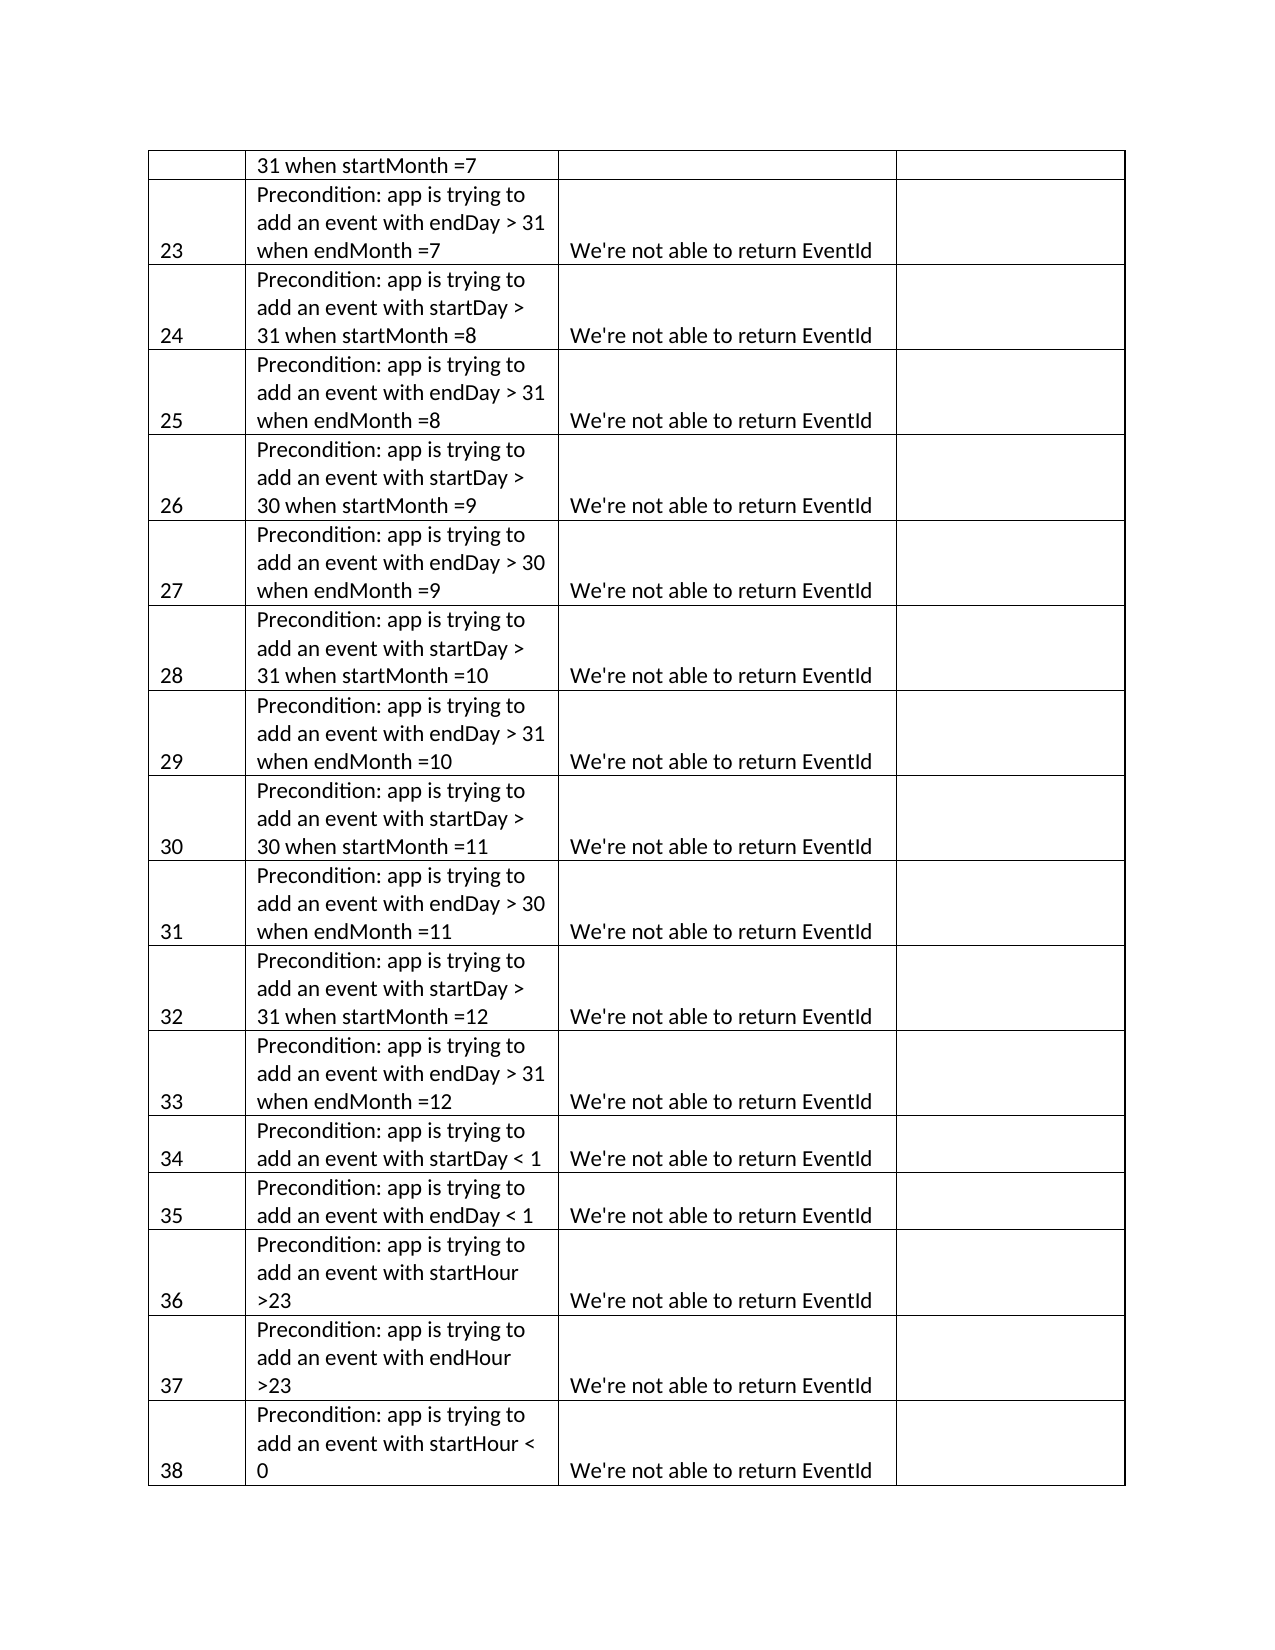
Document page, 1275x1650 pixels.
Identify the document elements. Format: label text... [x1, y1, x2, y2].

table_cell 34 [149, 1116, 245, 1172]
table_cell 38 [149, 1401, 245, 1485]
table_cell [897, 861, 1124, 945]
table_cell 32 [149, 946, 245, 1030]
table_cell We're not able to return EventId [559, 350, 896, 434]
table_cell Precondition: app is trying to add an event with endDay > 30 when endMonth =9 [246, 521, 558, 604]
table_cell We're not able to return EventId [559, 776, 896, 860]
table_cell Precondition: app is trying to add an event with startDay < 1 [246, 1116, 558, 1172]
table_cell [559, 151, 896, 179]
table_cell [897, 1230, 1124, 1314]
table_cell Precondition: app is trying to add an event with endDay < 1 [246, 1173, 558, 1229]
table_cell [897, 1401, 1124, 1485]
table_cell 22 [149, 151, 245, 179]
table_cell We're not able to return EventId [559, 265, 896, 349]
table_cell Precondition: app is trying to add an event with startDay > 30 when startMonth =9 [246, 435, 558, 519]
table_cell [897, 435, 1124, 519]
table_cell We're not able to return EventId [559, 1173, 896, 1229]
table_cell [246, 151, 558, 179]
table_cell 27 [149, 521, 245, 604]
table_cell 28 [149, 606, 245, 690]
table_cell [897, 606, 1124, 690]
table_cell [897, 1173, 1124, 1229]
table_cell Precondition: app is trying to add an event with endDay > 31 when endMonth =7 [246, 180, 558, 264]
table_cell We're not able to return EventId [559, 691, 896, 775]
table_cell [897, 776, 1124, 860]
table_cell 33 [149, 1031, 245, 1115]
table_cell [897, 1116, 1124, 1172]
table_cell [897, 180, 1124, 264]
table_cell 29 [149, 691, 245, 775]
table_cell Precondition: app is trying to add an event with startDay > 31 when startMonth =10 [246, 606, 558, 690]
table_cell We're not able to return EventId [559, 180, 896, 264]
table_cell 30 [149, 776, 245, 860]
table_cell Precondition: app is trying to add an event with startDay > 30 when startMonth =11 [246, 776, 558, 860]
table_cell Precondition: app is trying to add an event with endDay > 31 when endMonth =10 [246, 691, 558, 775]
table_cell We're not able to return EventId [559, 1316, 896, 1399]
table_cell We're not able to return EventId [559, 521, 896, 604]
table_cell We're not able to return EventId [559, 606, 896, 690]
table_cell [897, 521, 1124, 604]
table_cell 37 [149, 1316, 245, 1399]
table_cell Precondition: app is trying to add an event with startDay > 31 when startMonth =12 [246, 946, 558, 1030]
table_cell 23 [149, 180, 245, 264]
table_cell [897, 265, 1124, 349]
table_cell 25 [149, 350, 245, 434]
table_cell [897, 1031, 1124, 1115]
table_cell 35 [149, 1173, 245, 1229]
table_cell [897, 946, 1124, 1030]
table_cell We're not able to return EventId [559, 1116, 896, 1172]
table_cell [897, 1316, 1124, 1399]
table_cell 26 [149, 435, 245, 519]
table_cell [897, 350, 1124, 434]
table_cell We're not able to return EventId [559, 1031, 896, 1115]
table_cell We're not able to return EventId [559, 861, 896, 945]
table_cell [897, 691, 1124, 775]
table_cell We're not able to return EventId [559, 1230, 896, 1314]
table_cell 36 [149, 1230, 245, 1314]
table_cell Precondition: app is trying to add an event with startDay > 31 when startMonth =8 [246, 265, 558, 349]
table_cell 24 [149, 265, 245, 349]
table_cell Precondition: app is trying to add an event with endDay > 31 when endMonth =12 [246, 1031, 558, 1115]
table_cell We're not able to return EventId [559, 946, 896, 1030]
table_cell We're not able to return EventId [559, 435, 896, 519]
table_cell Precondition: app is trying to add an event with endDay > 30 when endMonth =11 [246, 861, 558, 945]
table_cell Precondition: app is trying to add an event with startHour < 0 [246, 1401, 558, 1485]
table_cell 31 [149, 861, 245, 945]
table_cell Precondition: app is trying to add an event with startHour >23 [246, 1230, 558, 1314]
table_cell [897, 151, 1124, 179]
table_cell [559, 1401, 896, 1485]
table_cell Precondition: app is trying to add an event with endDay > 31 when endMonth =8 [246, 350, 558, 434]
table_cell Precondition: app is trying to add an event with endHour >23 [246, 1316, 558, 1399]
